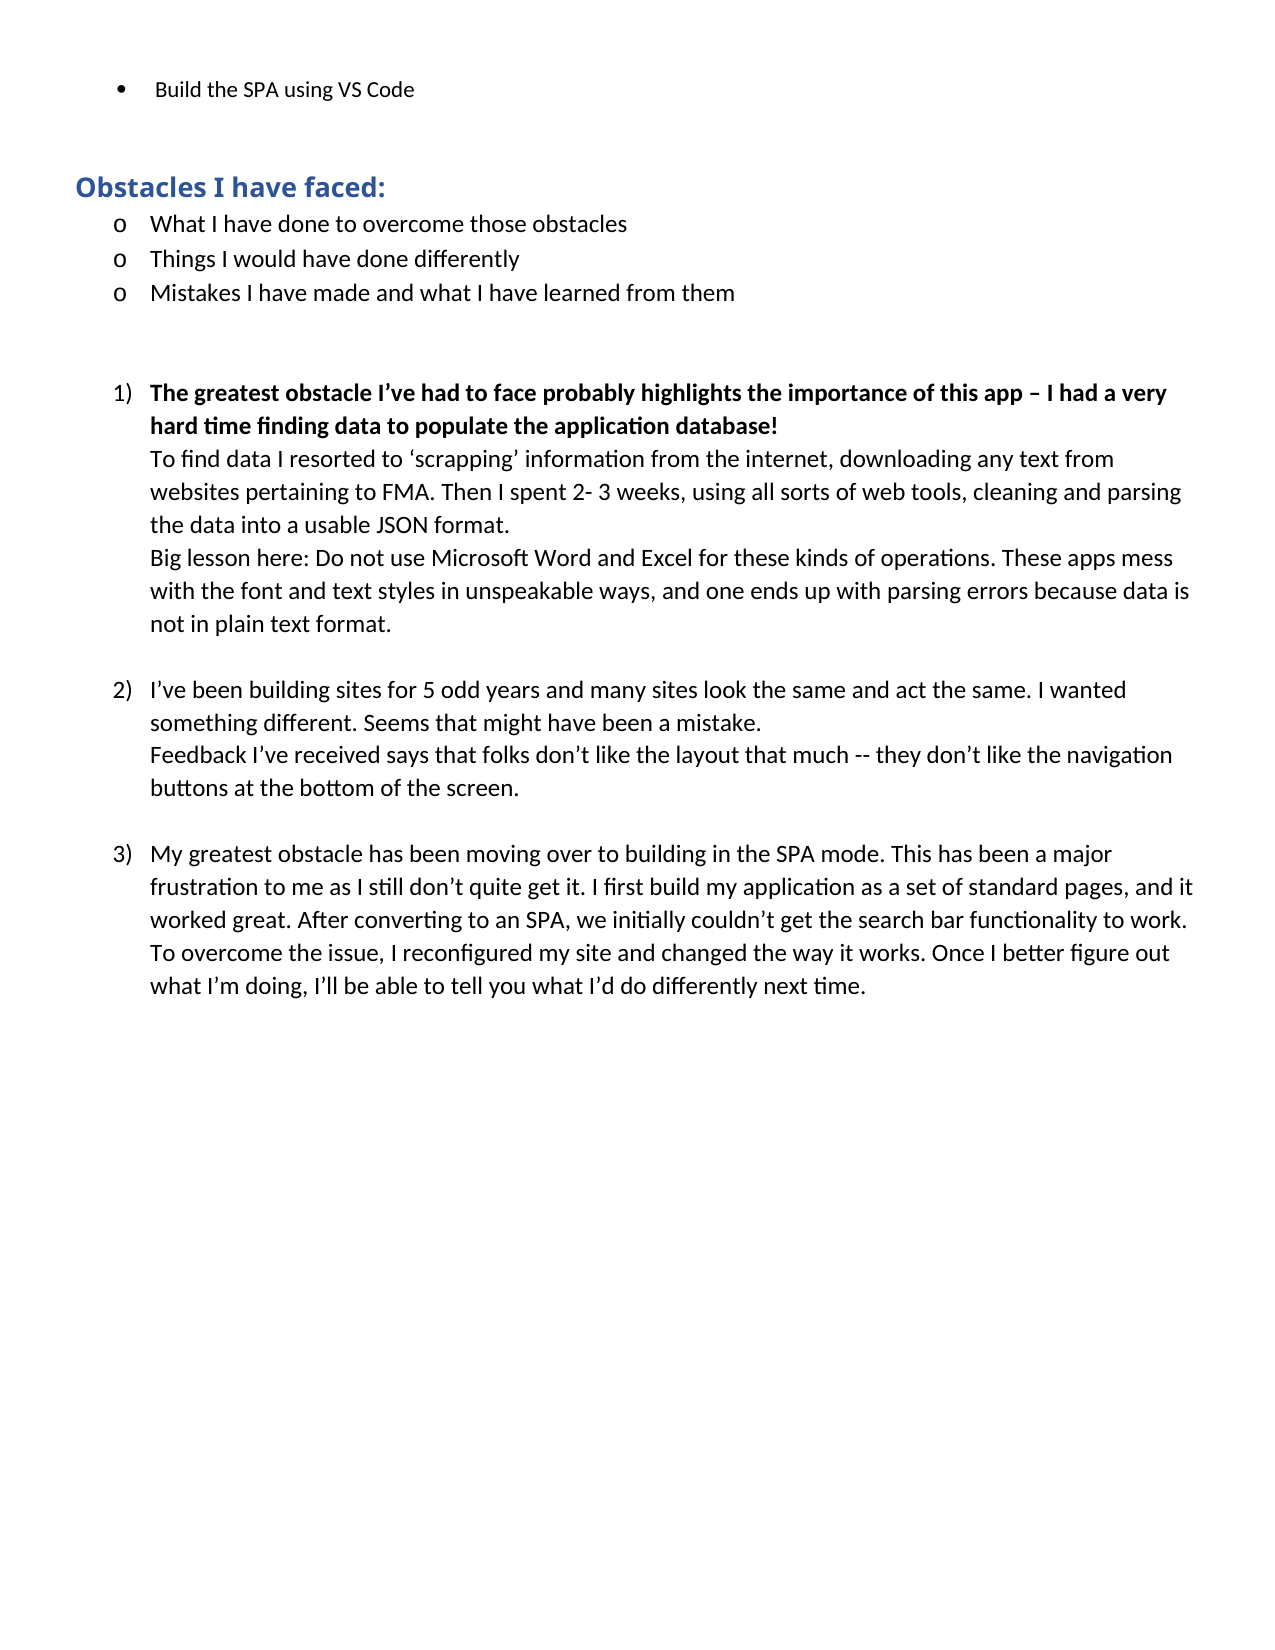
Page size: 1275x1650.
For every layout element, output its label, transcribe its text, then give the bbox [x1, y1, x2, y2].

subtitle Obstacles I have faced: [75, 169, 1200, 206]
list My greatest obstacle has been moving over to building in the SPA mode. This has been a major frustration to me as I still don’t quite get it. I first build my application as a set of standard pages, and it worked great. After converting to an SPA, we initially couldn’t get the search bar functionality to work. To overcome the issue, I reconfigured my site and changed the way it works. Once I better figure out what I’m doing, I’ll be able to tell you what I’d do differently next time. [112, 838, 1200, 1001]
list Build the SPA using VS Code [117, 75, 1200, 103]
list I’ve been building sites for 5 odd years and many sites look the same and act the same. I wanted something different. Seems that might have been a mistake. Feedback I’ve received says that folks don’t like the layout that much -- they don’t like the navigation buttons at the bottom of the screen. [112, 674, 1200, 803]
list The greatest obstacle I’ve had to face probably highlights the importance of this app – I had a very hard time finding data to populate the application database! To find data I resorted to ‘scrapping’ information from the internet, downloading any text from websites pertaining to FMA. Then I spent 2- 3 weeks, using all sorts of web tools, cleaning and parsing the data into a usable JSON format. Big lesson here: Do not use Microsoft Word and Excel for these kinds of operations. These apps mess with the font and text styles in unspeakable ways, and one ends up with parsing errors because data is not in plain text format. [112, 378, 1200, 638]
list Things I would have done differently [112, 243, 1200, 274]
list What I have done to overcome those obstacles [112, 208, 1200, 240]
list Mistakes I have made and what I have learned from them [112, 277, 1200, 309]
